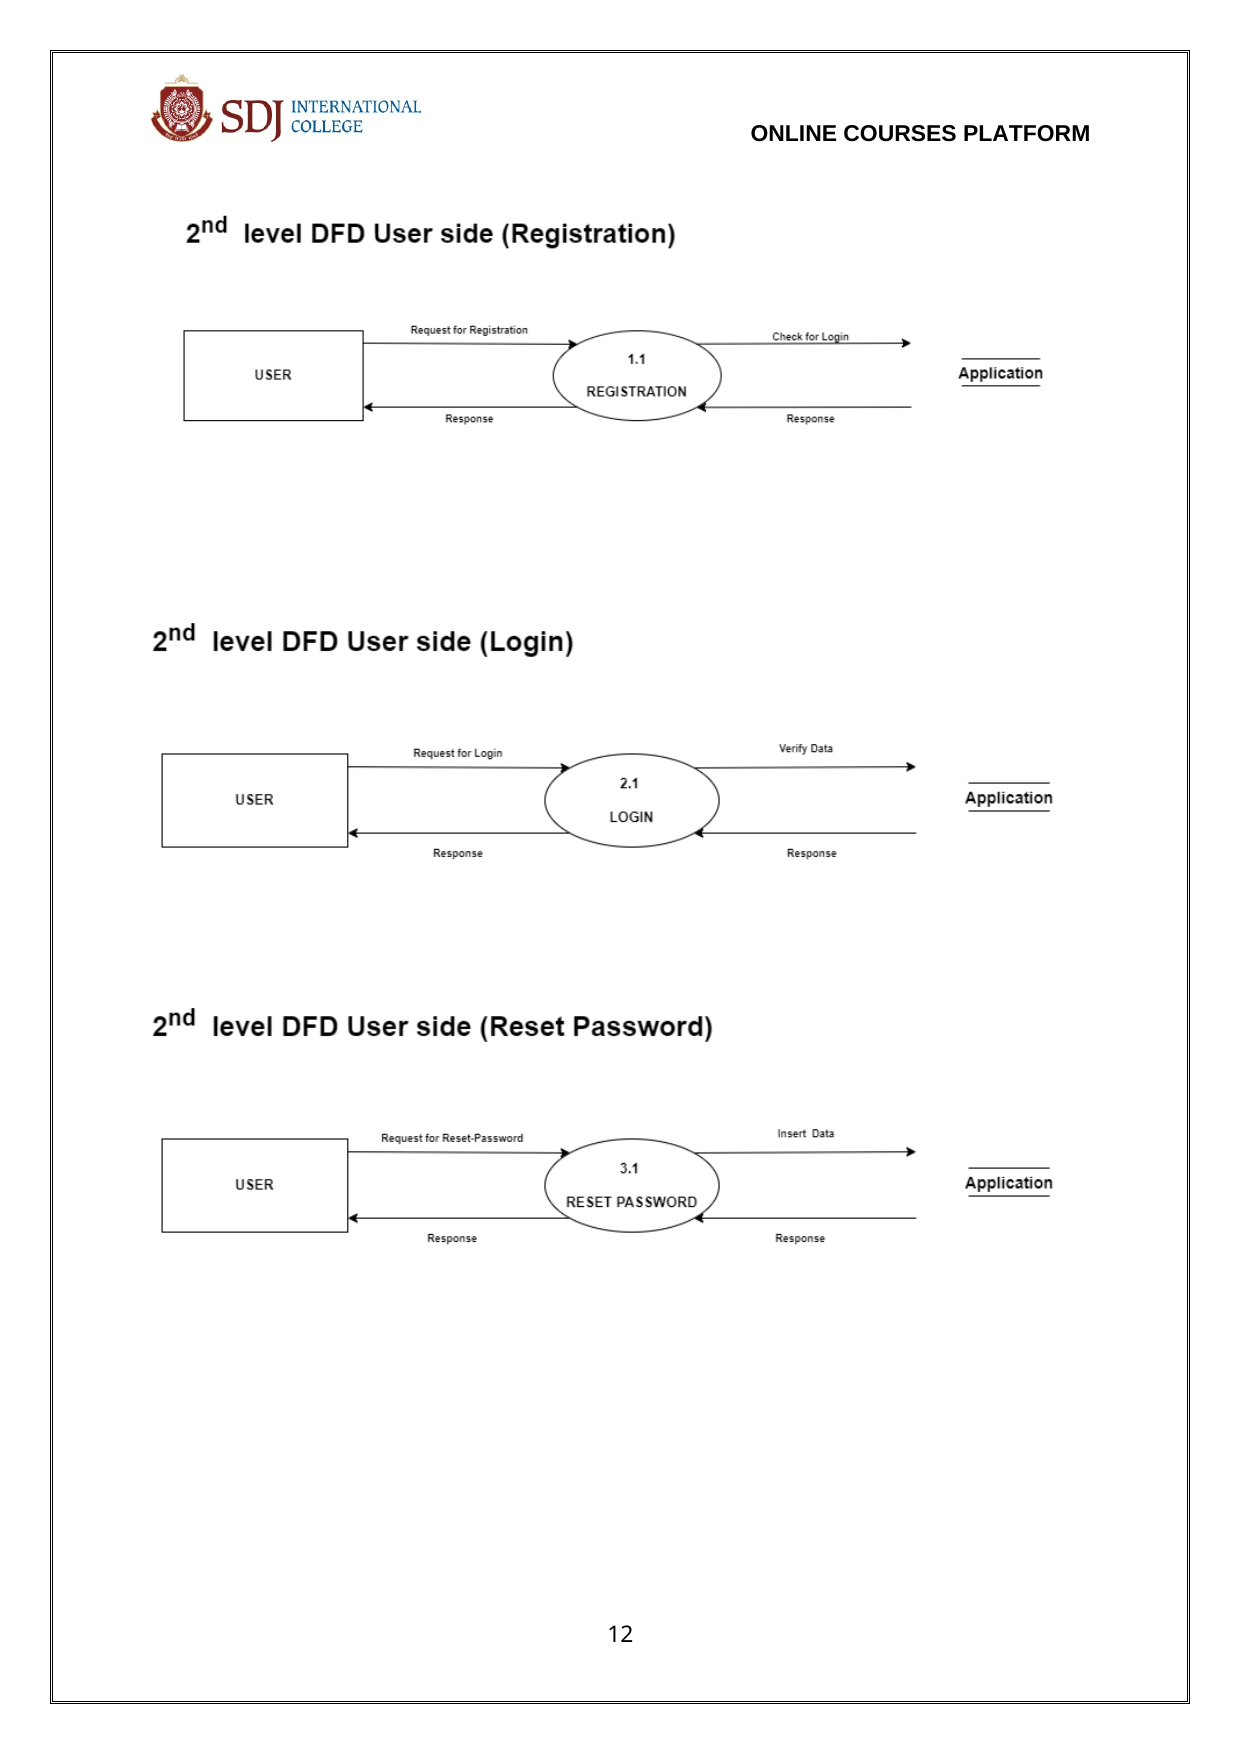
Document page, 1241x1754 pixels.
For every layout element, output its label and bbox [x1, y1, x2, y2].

picture [150, 209, 1091, 557]
picture [150, 1000, 1091, 1362]
picture [150, 616, 1091, 942]
picture [150, 73, 422, 142]
